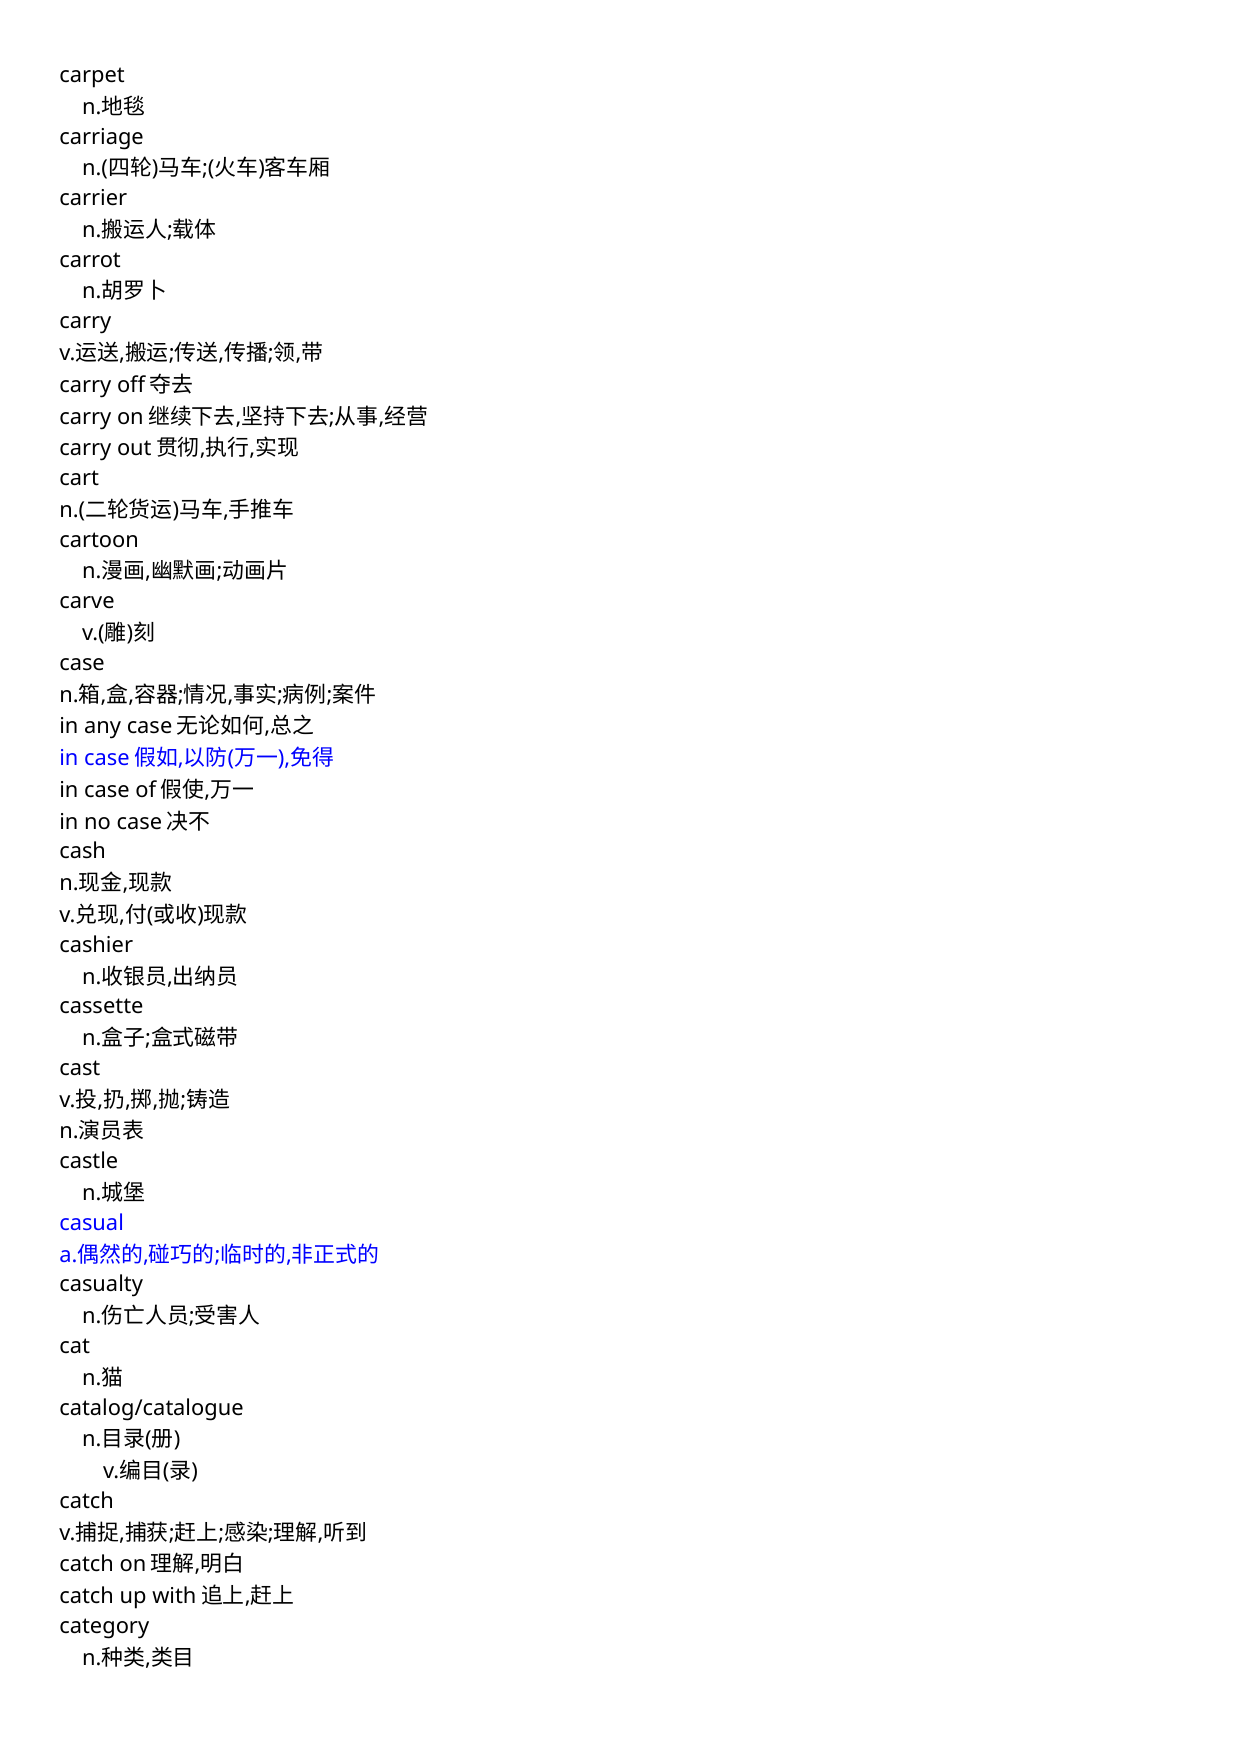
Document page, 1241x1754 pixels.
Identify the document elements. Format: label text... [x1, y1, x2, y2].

text n.现金,现款 [59, 865, 1181, 897]
text a.偶然的,碰巧的;临时的,非正式的 [59, 1237, 1181, 1268]
text carrier [59, 182, 1181, 212]
text v.(雕)刻 [59, 615, 1181, 647]
text cartoon [59, 524, 1181, 553]
text n.搬运人;载体 [59, 212, 1181, 244]
text castle [59, 1145, 1181, 1175]
text n.(二轮货运)马车,手推车 [59, 492, 1181, 524]
text carry off夺去 [59, 367, 1181, 399]
text casualty [59, 1268, 1181, 1298]
text carve [59, 585, 1181, 615]
text carry on继续下去,坚持下去;从事,经营 [59, 399, 1181, 430]
text catch on理解,明白 [59, 1546, 1181, 1578]
text cat [59, 1330, 1181, 1360]
text catch [59, 1485, 1181, 1515]
text n.收银员,出纳员 [59, 959, 1181, 990]
text carriage [59, 121, 1181, 150]
text carry out贯彻,执行,实现 [59, 430, 1181, 462]
text case [59, 647, 1181, 677]
text casual [59, 1207, 1181, 1237]
text n.目录(册) [59, 1421, 1181, 1453]
text n.胡罗卜 [59, 273, 1181, 305]
text cart [59, 462, 1181, 492]
text cashier [59, 929, 1181, 959]
text cast [59, 1052, 1181, 1082]
text n.漫画,幽默画;动画片 [59, 553, 1181, 585]
text carpet [59, 59, 1181, 89]
text n.(四轮)马车;(火车)客车厢 [59, 150, 1181, 182]
text v.兑现,付(或收)现款 [59, 897, 1181, 929]
text n.演员表 [59, 1113, 1181, 1145]
text v.运送,搬运;传送,传播;领,带 [59, 335, 1181, 367]
text in any case无论如何,总之 [59, 708, 1181, 740]
text n.城堡 [59, 1175, 1181, 1207]
text n.猫 [59, 1360, 1181, 1392]
text cassette [59, 990, 1181, 1020]
text v.捕捉,捕获;赶上;感染;理解,听到 [59, 1515, 1181, 1546]
text v.投,扔,掷,抛;铸造 [59, 1082, 1181, 1113]
text in case of假使,万一 [59, 772, 1181, 804]
text carrot [59, 244, 1181, 273]
text n.地毯 [59, 89, 1181, 121]
text catalog/catalogue [59, 1392, 1181, 1421]
text n.箱,盒,容器;情况,事实;病例;案件 [59, 677, 1181, 708]
text catch up with追上,赶上 [59, 1578, 1181, 1610]
text n.伤亡人员;受害人 [59, 1298, 1181, 1330]
text carry [59, 305, 1181, 335]
text cash [59, 836, 1181, 865]
text category [59, 1610, 1181, 1640]
text in no case决不 [59, 804, 1181, 836]
text n.种类,类目 [59, 1640, 1181, 1672]
text in case假如,以防(万一),免得 [59, 740, 1181, 772]
text v.编目(录) [59, 1453, 1181, 1485]
text n.盒子;盒式磁带 [59, 1020, 1181, 1052]
